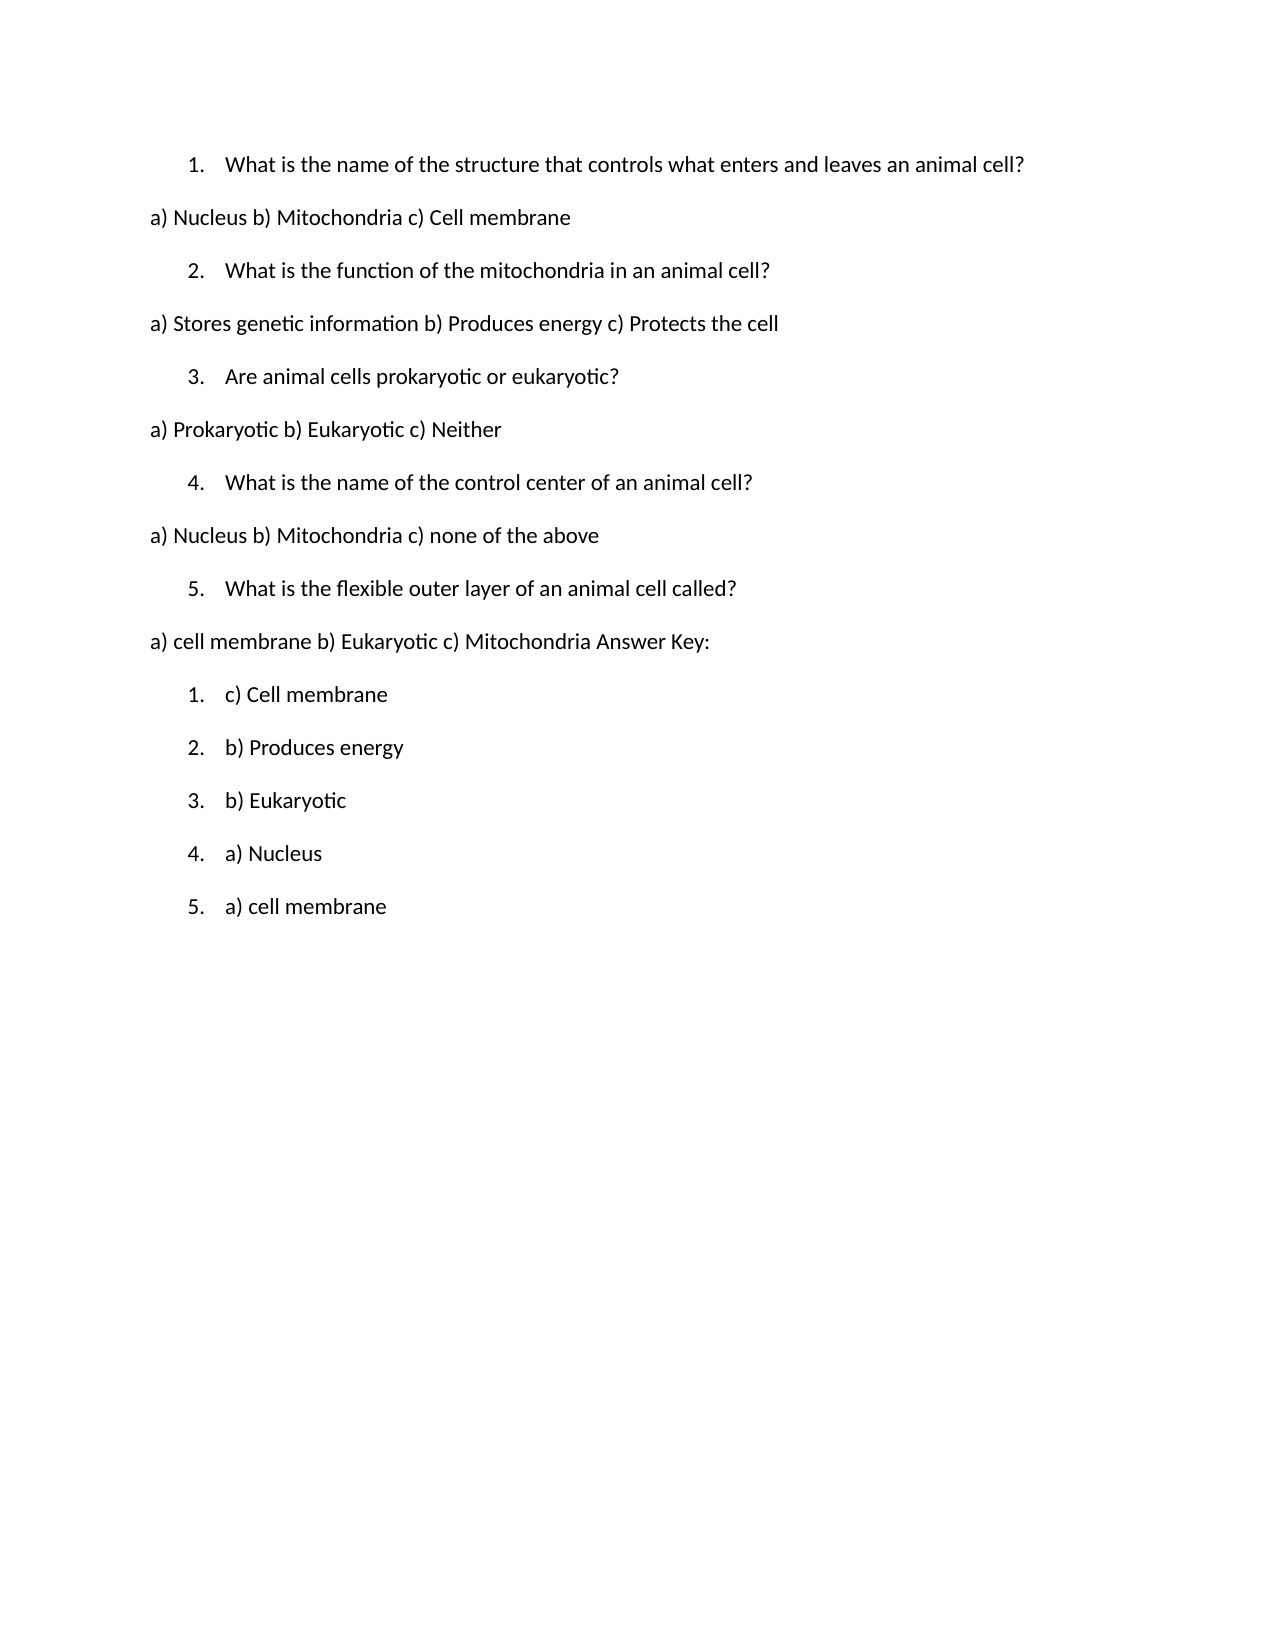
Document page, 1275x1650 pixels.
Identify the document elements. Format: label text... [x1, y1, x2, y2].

list What is the flexible outer layer of an animal cell called? [187, 574, 1125, 602]
text a) Stores genetic information b) Produces energy c) Protects the cell [150, 309, 1125, 337]
list Are animal cells prokaryotic or eukaryotic? [187, 362, 1125, 390]
text a) Nucleus b) Mitochondria c) none of the above [150, 521, 1125, 549]
text a) Prokaryotic b) Eukaryotic c) Neither [150, 415, 1125, 443]
list What is the name of the control center of an animal cell? [187, 468, 1125, 496]
list c) Cell membrane [187, 680, 1125, 708]
text a) Nucleus b) Mitochondria c) Cell membrane [150, 203, 1125, 231]
list What is the name of the structure that controls what enters and leaves an animal cell? [187, 150, 1125, 178]
list a) cell membrane [187, 892, 1125, 920]
list b) Eukaryotic [187, 786, 1125, 814]
text a) cell membrane b) Eukaryotic c) Mitochondria Answer Key: [150, 627, 1125, 655]
list a) Nucleus [187, 839, 1125, 867]
list What is the function of the mitochondria in an animal cell? [187, 256, 1125, 284]
list b) Produces energy [187, 733, 1125, 761]
